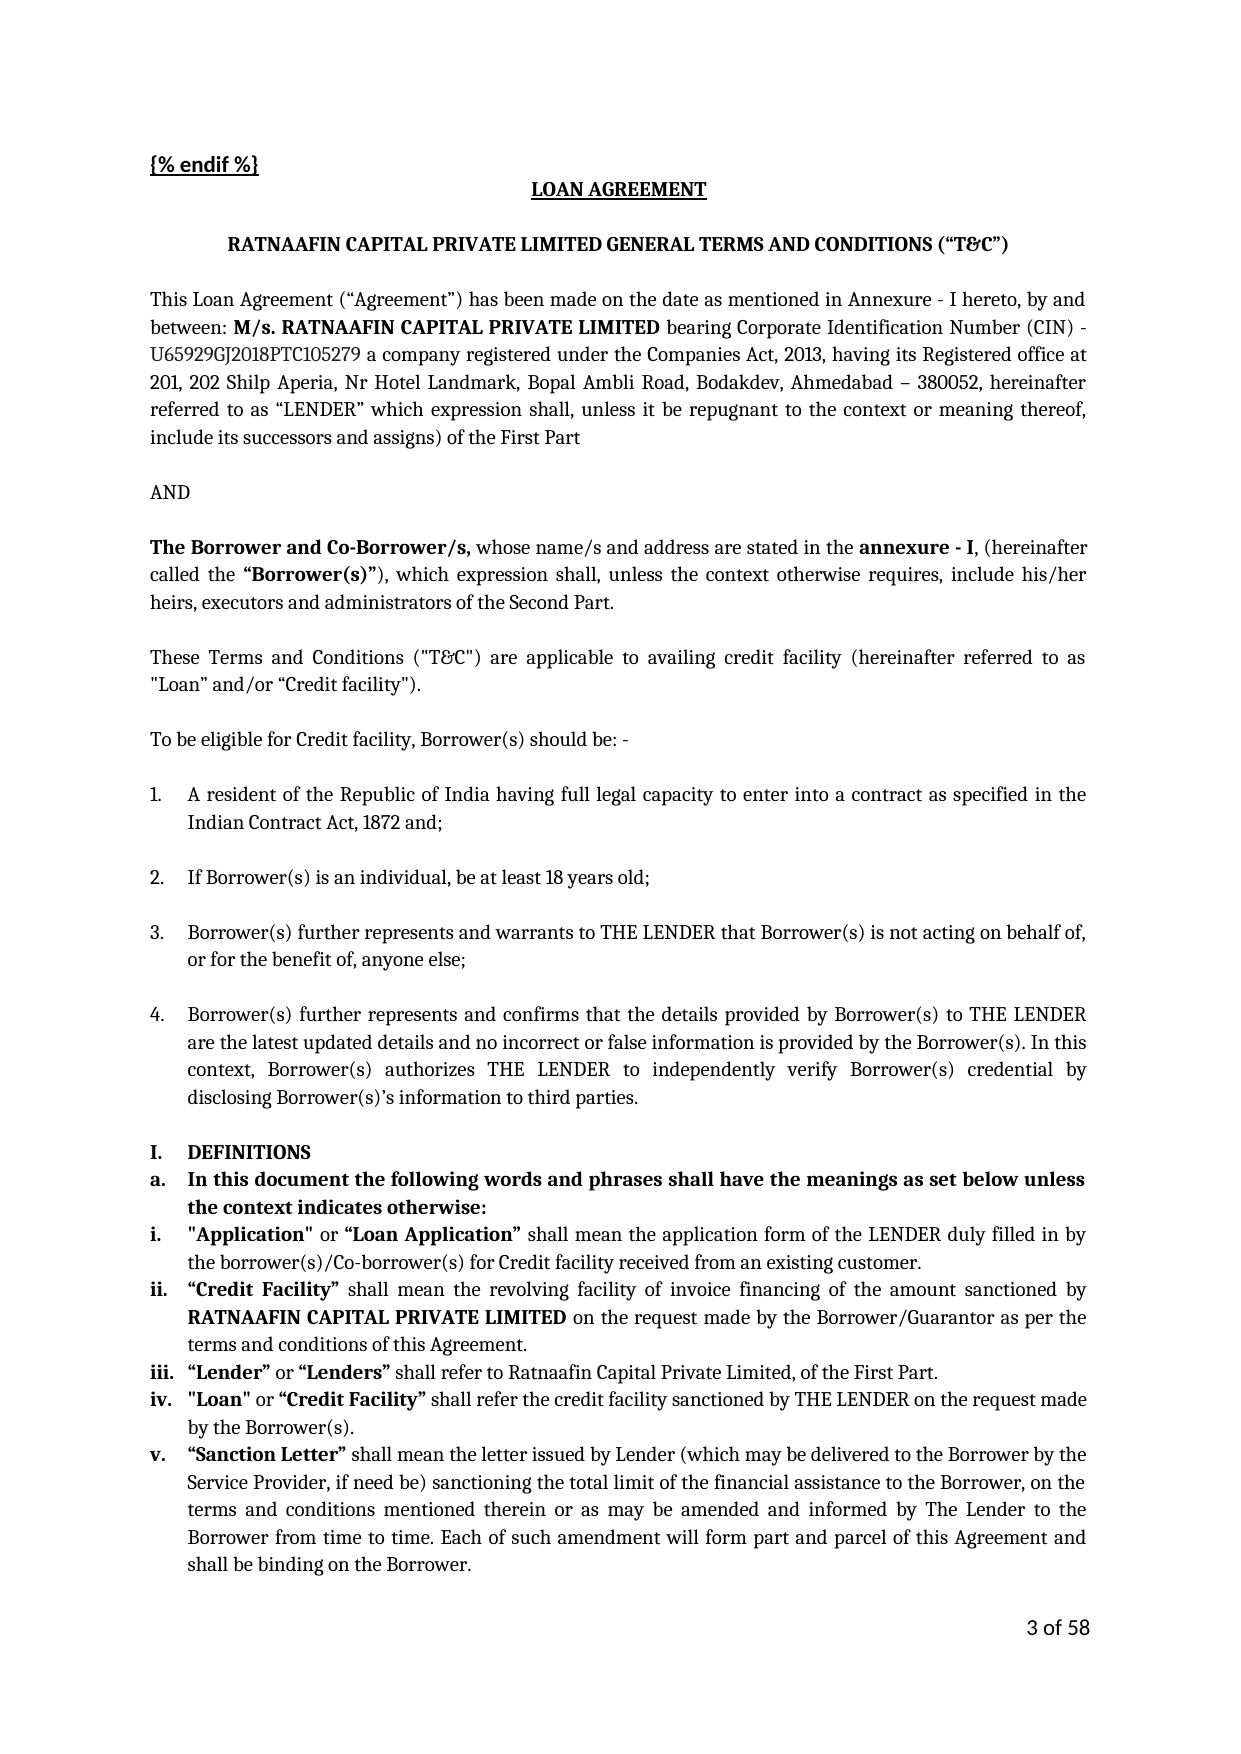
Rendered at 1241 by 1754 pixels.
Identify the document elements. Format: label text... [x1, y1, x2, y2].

list In this document the following words and phrases shall have the meanings as set below unless the context indicates otherwise: [150, 1168, 1087, 1219]
text LOAN AGREEMENT [150, 178, 1087, 202]
text AND [150, 481, 1087, 504]
text {% endif %} [150, 150, 1090, 178]
text The Borrower and Co-Borrower/s, whose name/s and address are stated in the annexure - I, (hereinafter called the “Borrower(s)”), which expression shall, unless the context otherwise requires, include his/her heirs, executors and administrators of the Second Part. [150, 536, 1087, 614]
text To be eligible for Credit facility, Borrower(s) should be: - [150, 728, 1087, 752]
list A resident of the Republic of India having full legal capacity to enter into a contract as specified in the Indian Contract Act, 1872 and; [150, 783, 1087, 834]
list If Borrower(s) is an individual, be at least 18 years old; [150, 866, 1087, 889]
subtitle DEFINITIONS [150, 1141, 1087, 1164]
list “Sanction Letter” shall mean the letter issued by Lender (which may be delivered to the Borrower by the Service Provider, if need be) sanctioning the total limit of the financial assistance to the Borrower, on the terms and conditions mentioned therein or as may be amended and informed by The Lender to the Borrower from time to time. Each of such amendment will form part and parcel of this Agreement and shall be binding on the Borrower. [150, 1443, 1087, 1577]
list "Application" or “Loan Application” shall mean the application form of the LENDER duly filled in by the borrower(s)/Co-borrower(s) for Credit facility received from an existing customer. [150, 1223, 1087, 1274]
text This Loan Agreement (“Agreement”) has been made on the date as mentioned in Annexure - I hereto, by and between: M/s. RATNAAFIN CAPITAL PRIVATE LIMITED bearing Corporate Identification Number (CIN) - U65929GJ2018PTC105279 a company registered under the Companies Act, 2013, having its Registered office at 201, 202 Shilp Aperia, Nr Hotel Landmark, Bopal Ambli Road, Bodakdev, Ahmedabad – 380052, hereinafter referred to as “LENDER” which expression shall, unless it be repugnant to the context or meaning thereof, include its successors and assigns) of the First Part [150, 288, 1087, 449]
text RATNAAFIN CAPITAL PRIVATE LIMITED GENERAL TERMS AND CONDITIONS (“T&C”) [150, 233, 1087, 257]
text These Terms and Conditions ("T&C") are applicable to availing credit facility (hereinafter referred to as "Loan” and/or “Credit facility"). [150, 646, 1087, 697]
list “Lender” or “Lenders” shall refer to Ratnaafin Capital Private Limited, of the First Part. [150, 1361, 1087, 1384]
list "Loan" or “Credit Facility” shall refer the credit facility sanctioned by THE LENDER on the request made by the Borrower(s). [150, 1388, 1087, 1439]
list “Credit Facility” shall mean the revolving facility of invoice financing of the amount sanctioned by RATNAAFIN CAPITAL PRIVATE LIMITED on the request made by the Borrower/Guarantor as per the terms and conditions of this Agreement. [150, 1278, 1087, 1357]
list Borrower(s) further represents and warrants to THE LENDER that Borrower(s) is not acting on behalf of, or for the benefit of, anyone else; [150, 921, 1087, 972]
list Borrower(s) further represents and confirms that the details provided by Borrower(s) to THE LENDER are the latest updated details and no incorrect or false information is provided by the Borrower(s). In this context, Borrower(s) authorizes THE LENDER to independently verify Borrower(s) credential by disclosing Borrower(s)’s information to third parties. [150, 1003, 1087, 1109]
